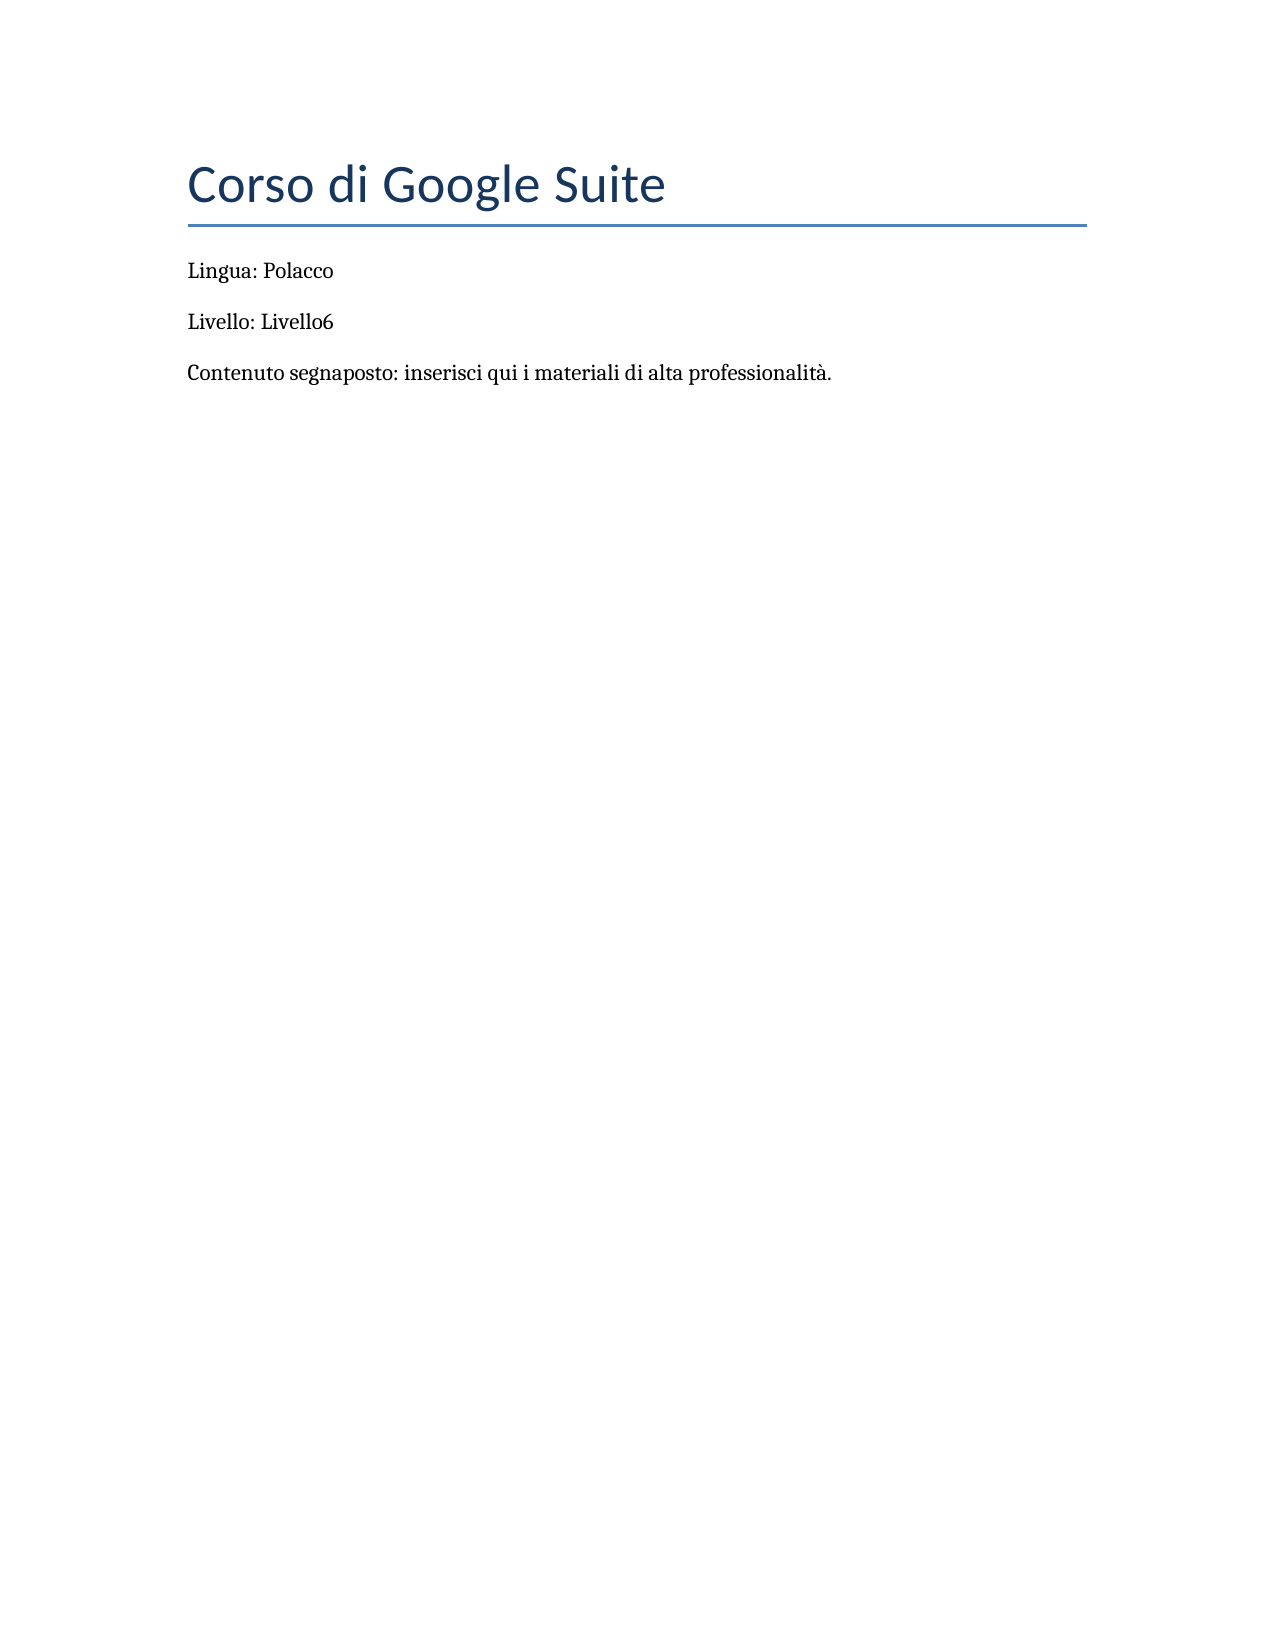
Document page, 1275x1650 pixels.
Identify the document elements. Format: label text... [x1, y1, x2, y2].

title Corso di Google Suite [187, 150, 1087, 227]
text Contenuto segnaposto: inserisci qui i materiali di alta professionalità. [187, 360, 1087, 386]
text Lingua: Polacco [187, 258, 1087, 284]
text Livello: Livello6 [187, 309, 1087, 335]
